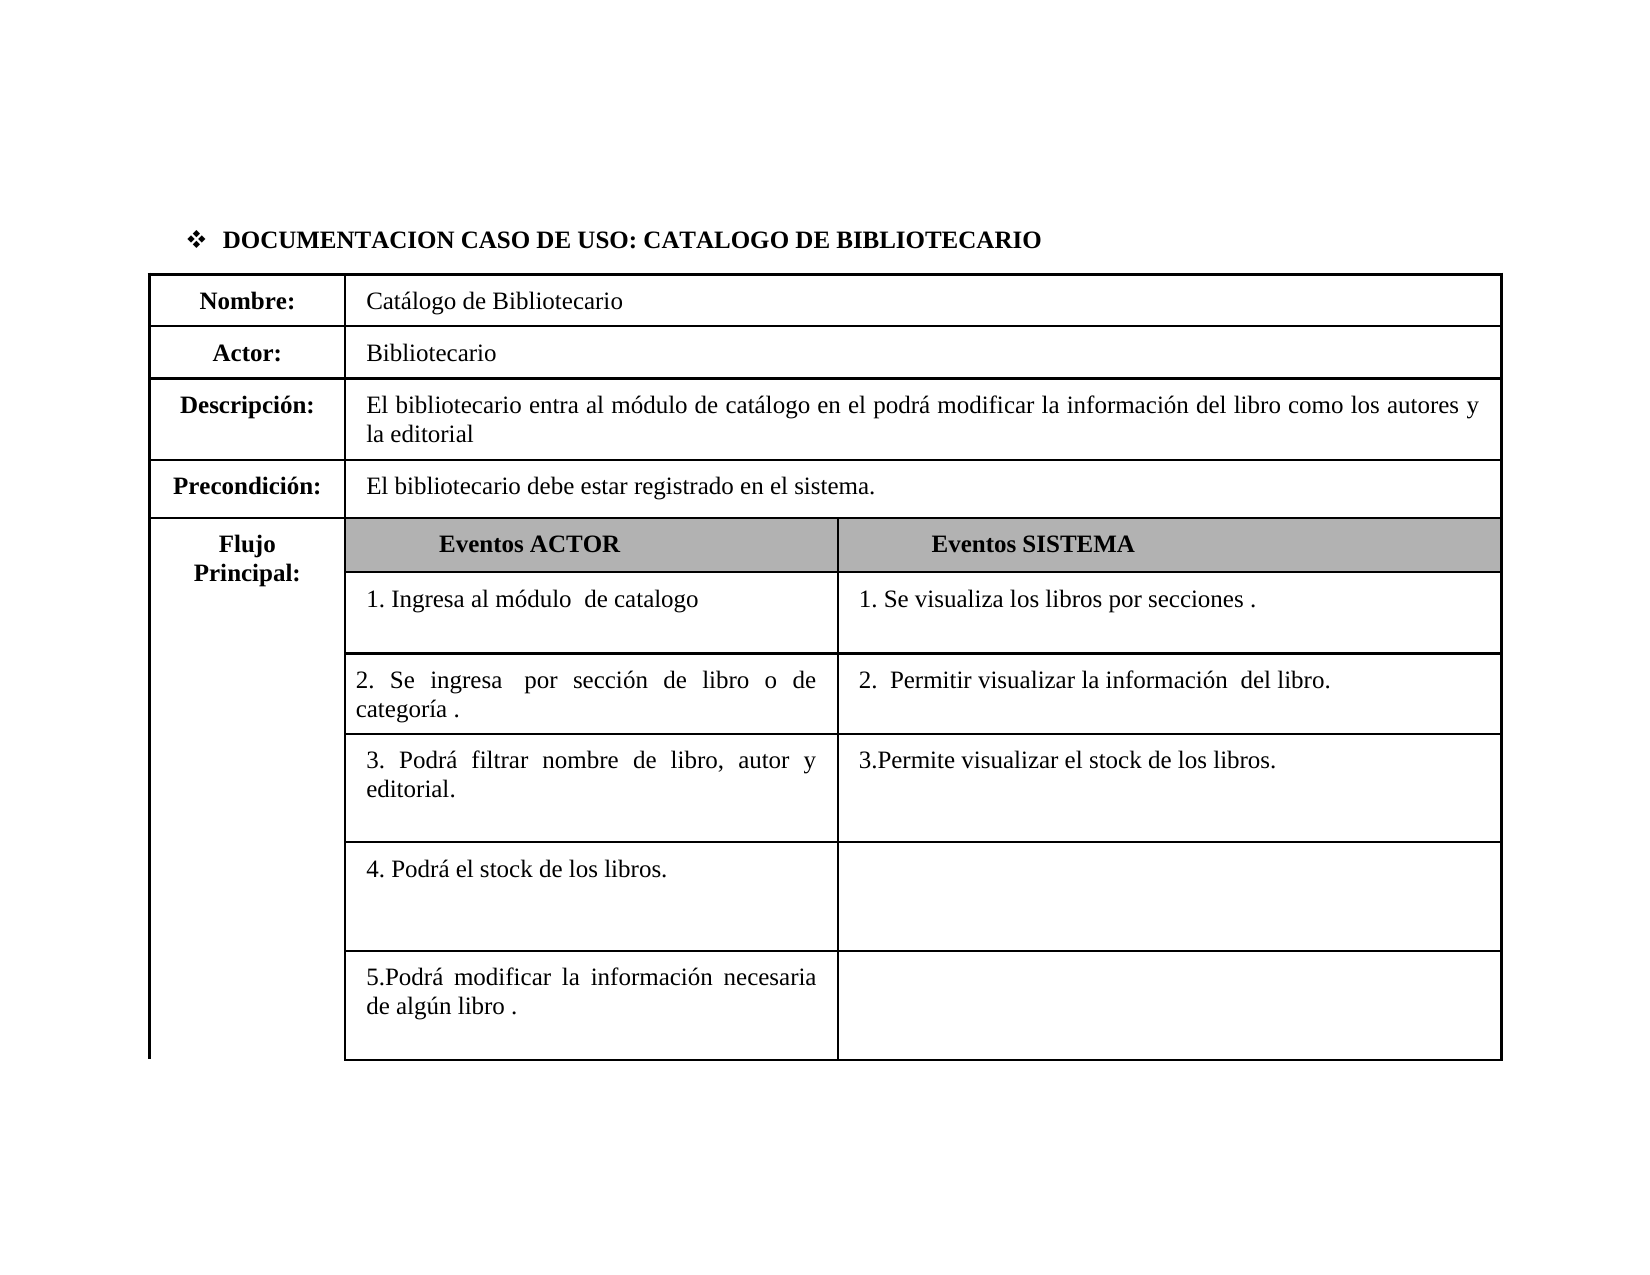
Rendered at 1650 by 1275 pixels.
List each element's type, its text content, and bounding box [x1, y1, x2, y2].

table_cell [839, 952, 1500, 1058]
table_cell Eventos ACTOR [346, 519, 837, 571]
table_cell Descripción: [151, 380, 344, 459]
table_cell 1. Se visualiza los libros por secciones . [839, 573, 1500, 652]
table_cell Actor: [151, 327, 344, 377]
table_header Catálogo de Bibliotecario [346, 276, 1500, 325]
table_cell 3.Permite visualizar el stock de los libros. [839, 735, 1500, 841]
table_cell Eventos SISTEMA [839, 519, 1500, 571]
table_cell Flujo Principal: [151, 519, 344, 1058]
table_cell 1. Ingresa al módulo de catalogo [346, 573, 837, 652]
table_cell 2. Se ingresa por sección de libro o de categoría . [346, 655, 837, 733]
table_cell 4. Podrá el stock de los libros. [346, 843, 837, 949]
table_cell [839, 843, 1500, 949]
table_cell El bibliotecario debe estar registrado en el sistema. [346, 461, 1500, 517]
table_cell 5.Podrá modificar la información necesaria de algún libro . [346, 952, 837, 1058]
table_cell El bibliotecario entra al módulo de catálogo en el podrá modificar la información del libro como los autores y la editorial [346, 380, 1500, 459]
table_cell 3. Podrá filtrar nombre de libro, autor y editorial. [346, 735, 837, 841]
table_cell Bibliotecario [346, 327, 1500, 377]
table_header Nombre: [151, 276, 344, 325]
table_cell Precondición: [151, 461, 344, 517]
list DOCUMENTACION CASO DE USO: CATALOGO DE BIBLIOTECARIO [185, 225, 1502, 254]
table_cell 2. Permitir visualizar la información del libro. [839, 655, 1500, 733]
